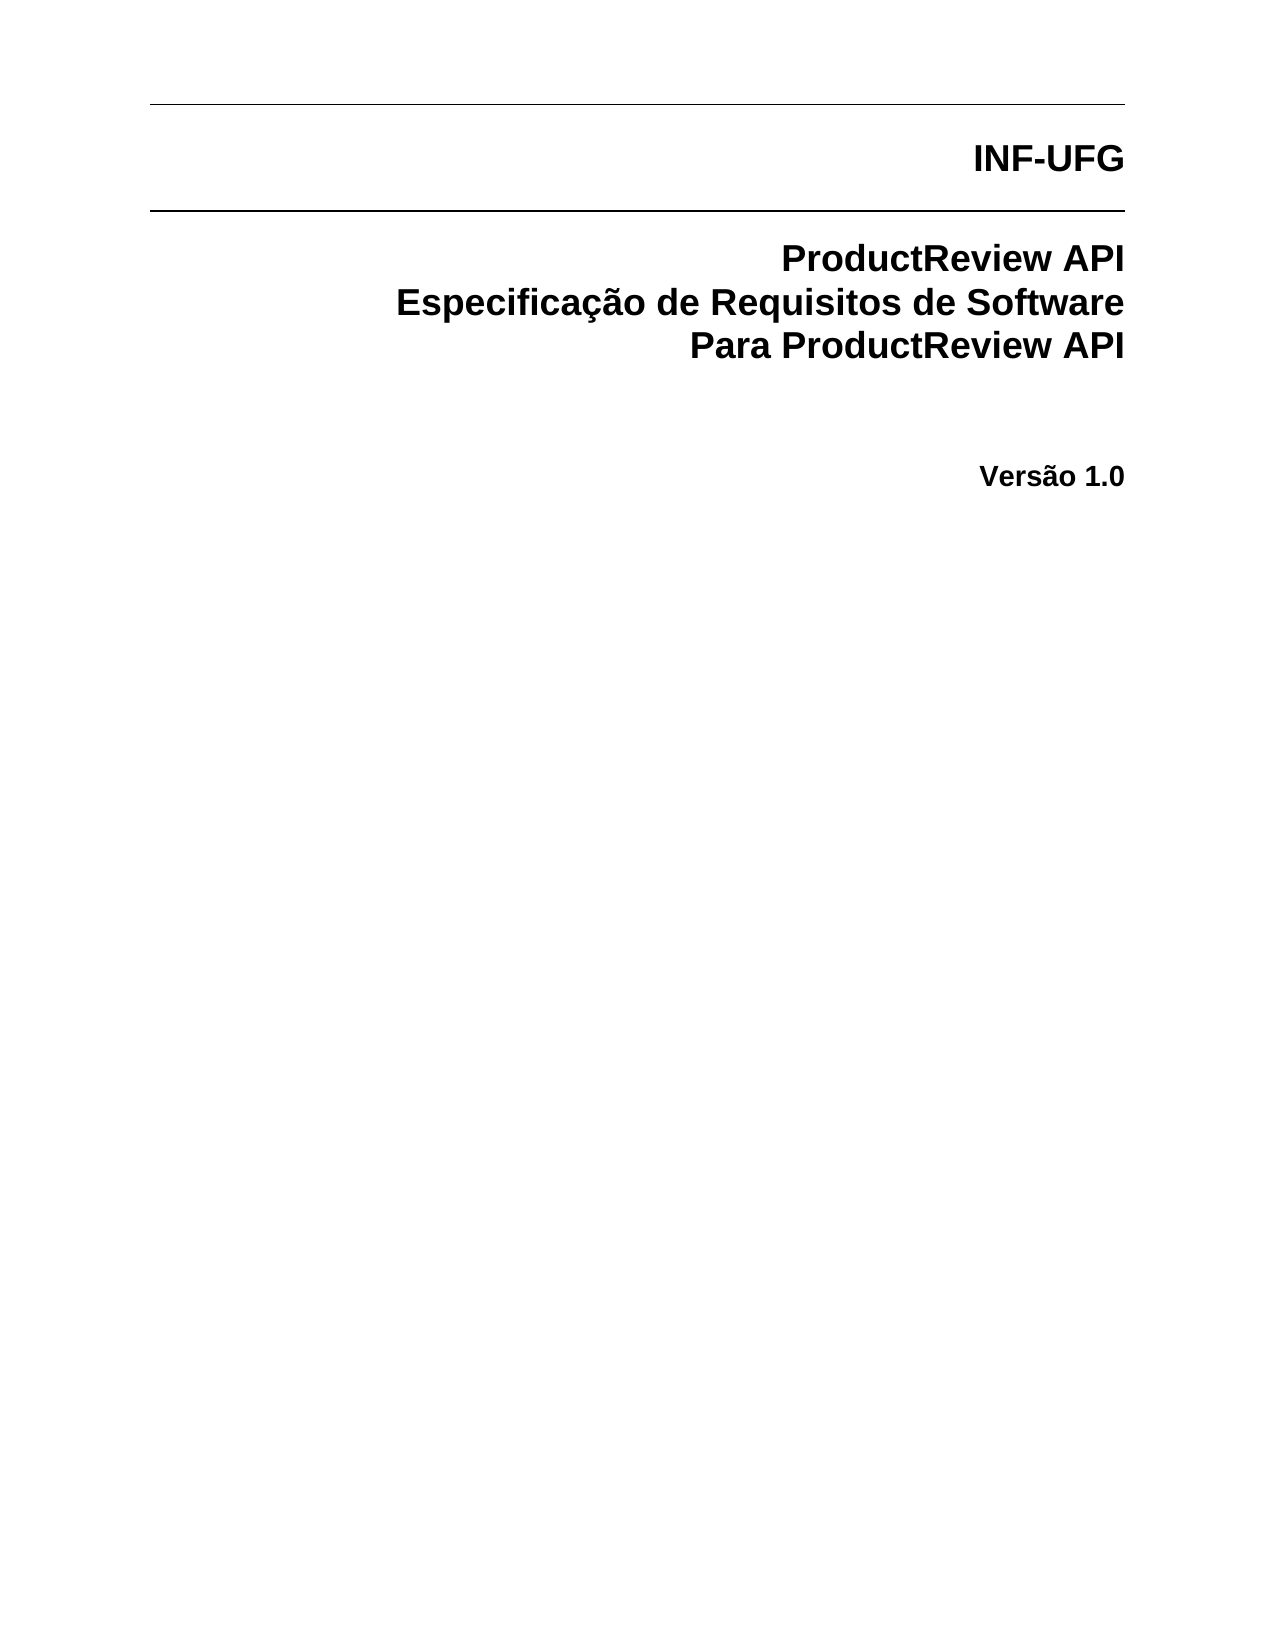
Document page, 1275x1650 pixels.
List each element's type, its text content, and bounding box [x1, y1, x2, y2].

title ProductReview API [150, 237, 1125, 280]
title Versão 1.0 [150, 459, 1125, 493]
title Para ProductReview API [150, 323, 1125, 366]
title Especificação de Requisitos de Software [150, 280, 1125, 323]
